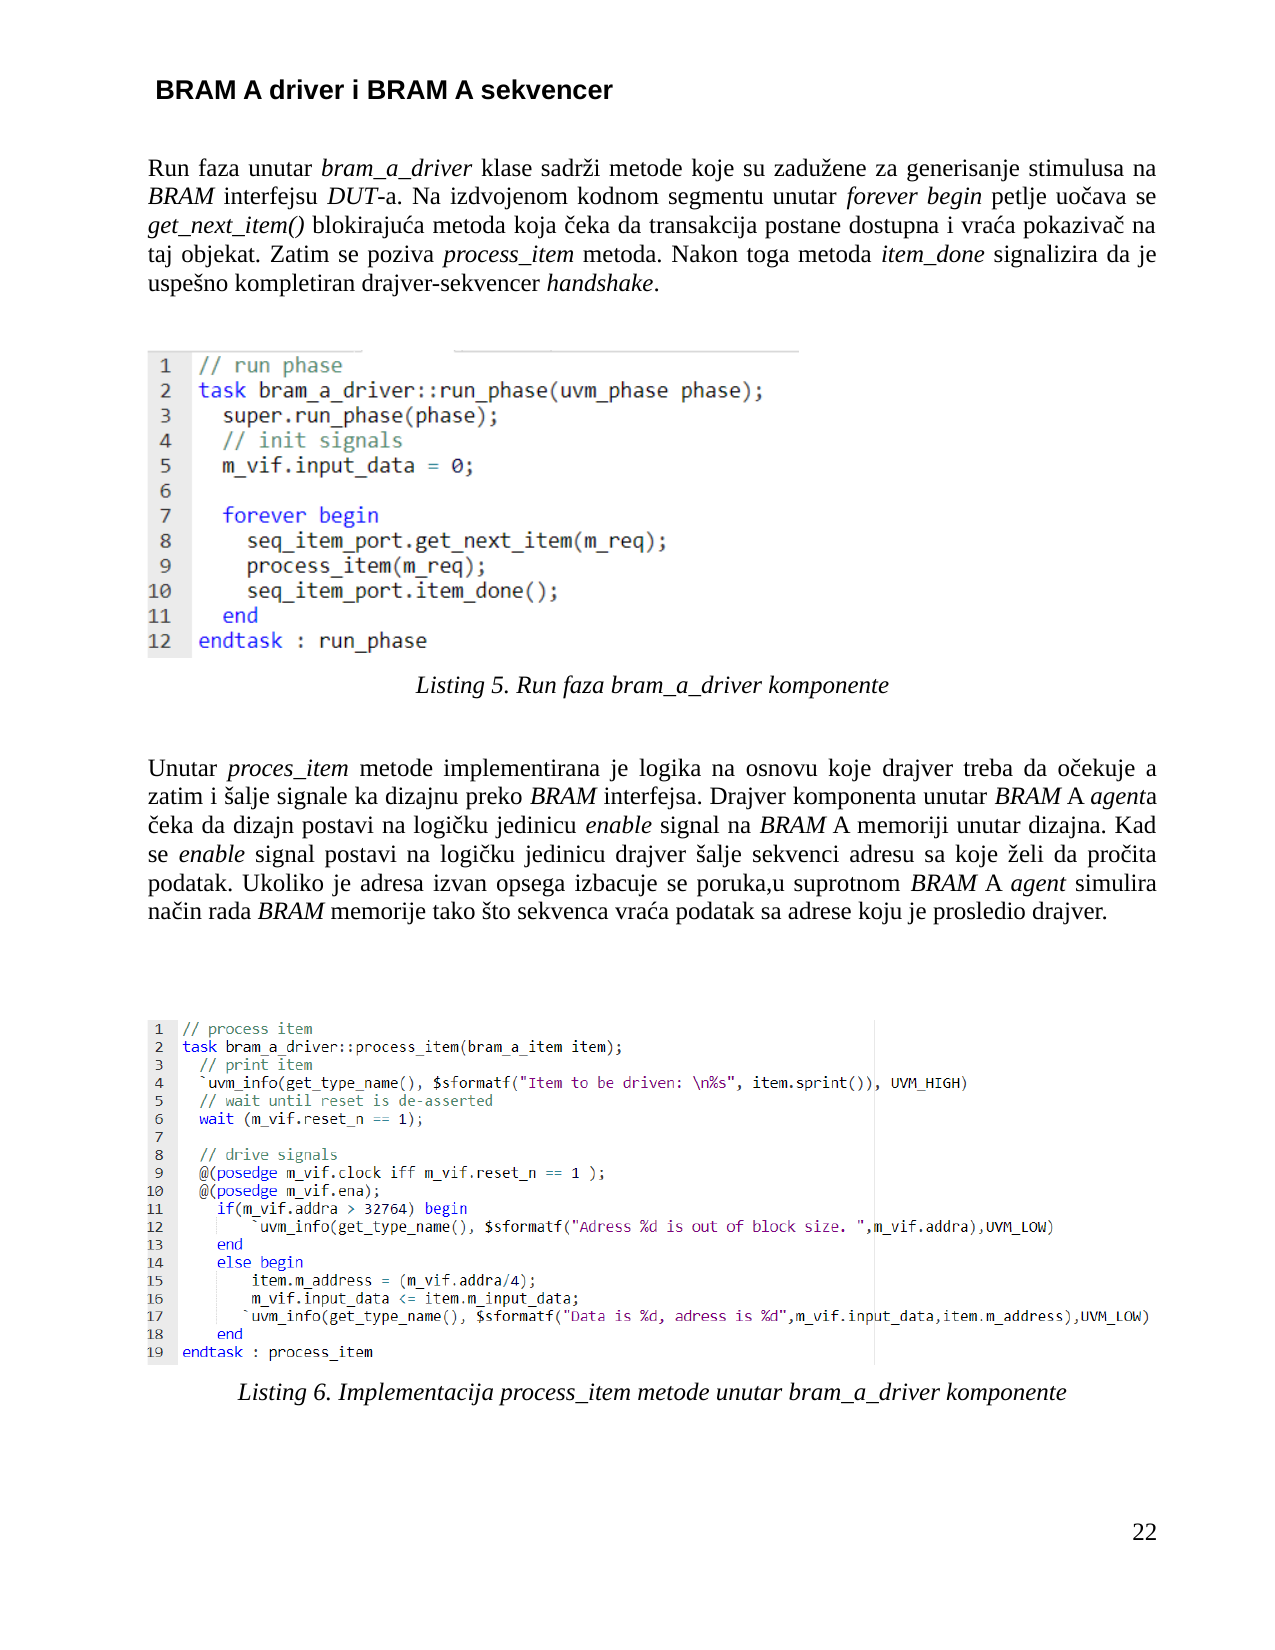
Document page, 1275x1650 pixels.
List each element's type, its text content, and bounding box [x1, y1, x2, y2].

text Listing 6. Implementacija process_item metode unutar bram_a_driver komponente [148, 1377, 1157, 1406]
picture [147, 350, 799, 658]
text Listing 5. Run faza bram_a_driver komponente [148, 670, 1157, 699]
text Unutar proces_item metode implementirana je logika na osnovu koje drajver treba da očekuje a zatim i šalje signale ka dizajnu preko BRAM interfejsa. Drajver komponenta unutar BRAM A agenta čeka da dizajn postavi na logičku jedinicu enable signal na BRAM A memoriji unutar dizajna. Kad se enable signal postavi na logičku jedinicu drajver šalje sekvenci adresu sa koje želi da pročita podatak. Ukoliko je adresa izvan opsega izbacuje se poruka,u suprotnom BRAM A agent simulira način rada BRAM memorije tako što sekvenca vraća podatak sa adrese koju je prosledio drajver. [148, 753, 1157, 925]
subtitle BRAM A driver i BRAM A sekvencer [148, 74, 1157, 105]
picture [147, 1020, 1157, 1365]
